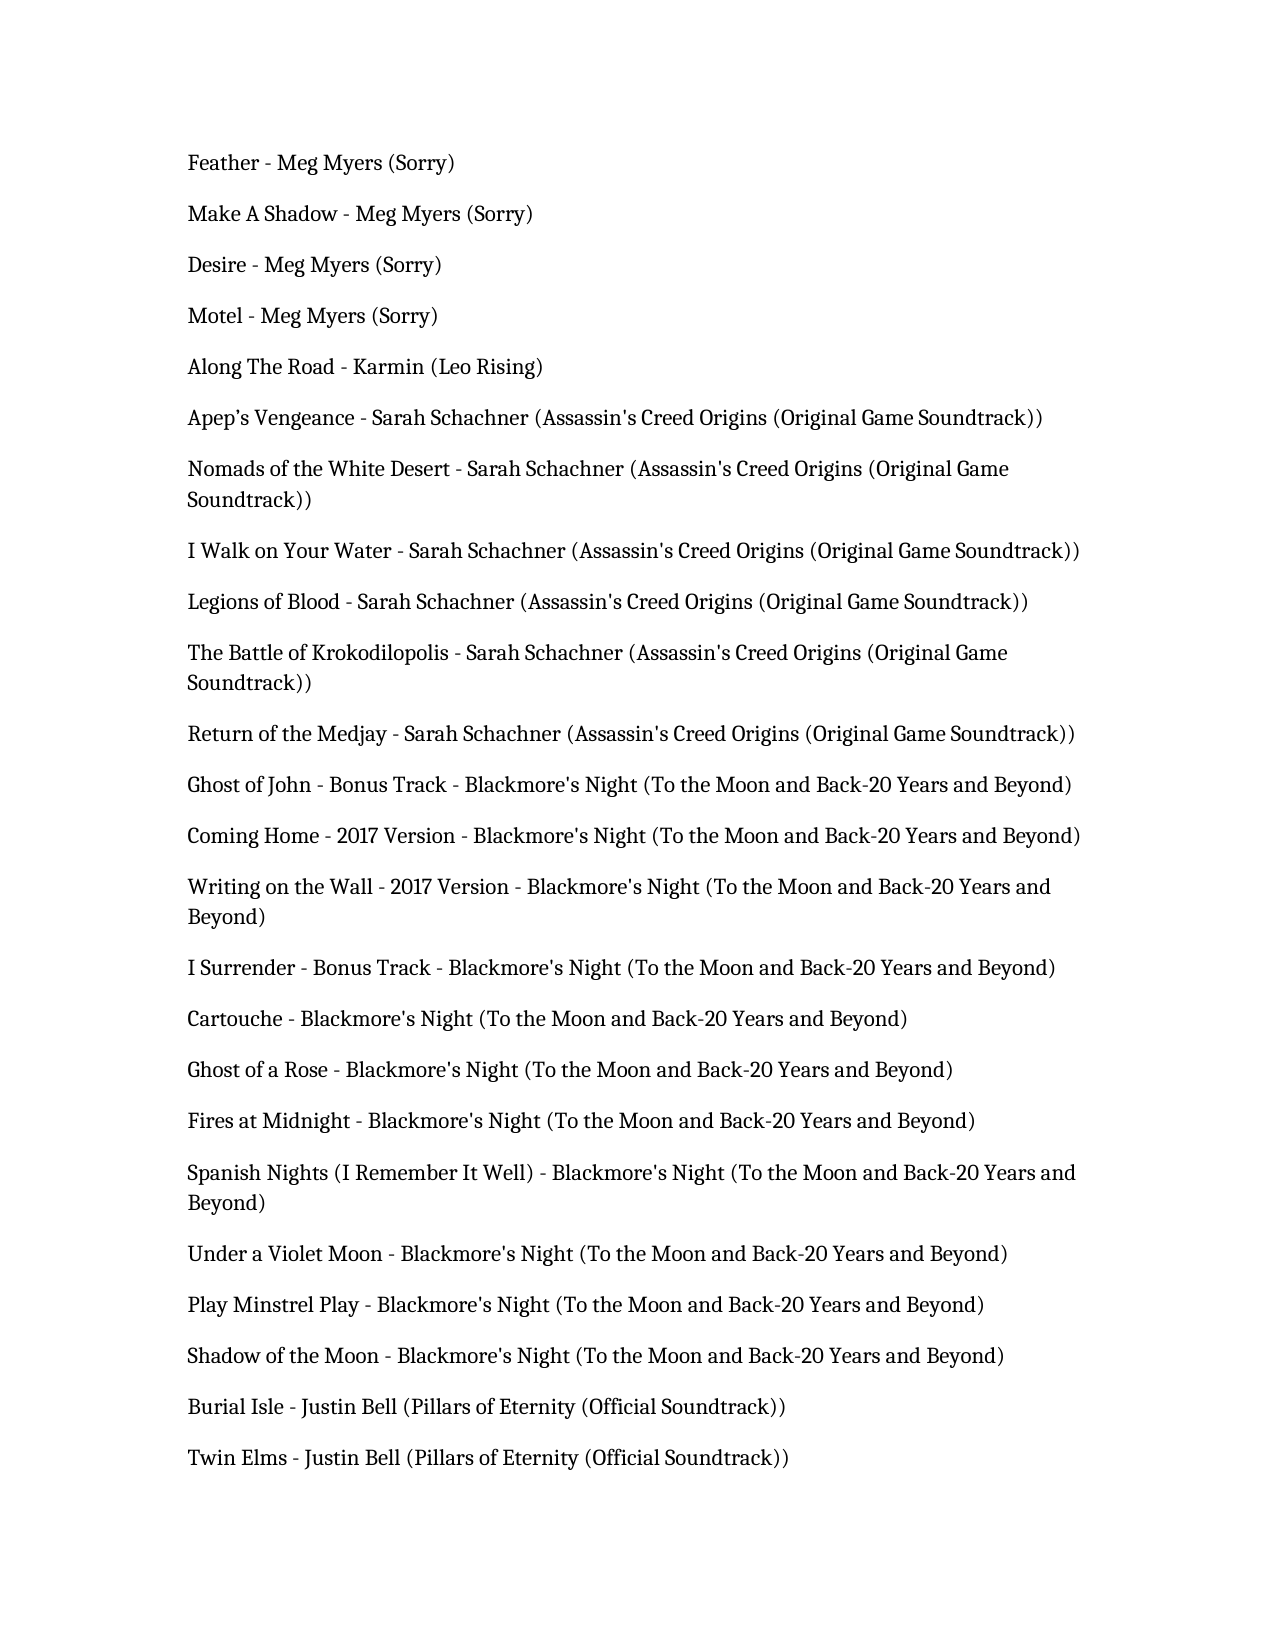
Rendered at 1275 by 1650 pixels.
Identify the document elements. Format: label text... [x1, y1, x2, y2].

text I Walk on Your Water - Sarah Schachner (Assassin's Creed Origins (Original Game Soundtrack)) [187, 537, 1087, 564]
text Ghost of John - Bonus Track - Blackmore's Night (To the Moon and Back-20 Years and Beyond) [187, 772, 1087, 798]
text Ghost of a Rose - Blackmore's Night (To the Moon and Back-20 Years and Beyond) [187, 1057, 1087, 1084]
text Desire - Meg Myers (Sorry) [187, 252, 1087, 278]
text Twin Elms - Justin Bell (Pillars of Eternity (Official Soundtrack)) [187, 1445, 1087, 1471]
text Coming Home - 2017 Version - Blackmore's Night (To the Moon and Back-20 Years and Beyond) [187, 823, 1087, 849]
text Nomads of the White Desert - Sarah Schachner (Assassin's Creed Origins (Original Game Soundtrack)) [187, 456, 1087, 513]
text The Battle of Krokodilopolis - Sarah Schachner (Assassin's Creed Origins (Original Game Soundtrack)) [187, 639, 1087, 696]
text Cartouche - Blackmore's Night (To the Moon and Back-20 Years and Beyond) [187, 1006, 1087, 1033]
text Feather - Meg Myers (Sorry) [187, 150, 1087, 176]
text Return of the Medjay - Sarah Schachner (Assassin's Creed Origins (Original Game Soundtrack)) [187, 721, 1087, 747]
text Spanish Nights (I Remember It Well) - Blackmore's Night (To the Moon and Back-20 Years and Beyond) [187, 1159, 1087, 1216]
text Burial Isle - Justin Bell (Pillars of Eternity (Official Soundtrack)) [187, 1394, 1087, 1420]
text Play Minstrel Play - Blackmore's Night (To the Moon and Back-20 Years and Beyond) [187, 1292, 1087, 1318]
text Legions of Blood - Sarah Schachner (Assassin's Creed Origins (Original Game Soundtrack)) [187, 588, 1087, 615]
text Make A Shadow - Meg Myers (Sorry) [187, 201, 1087, 227]
text Under a Violet Moon - Blackmore's Night (To the Moon and Back-20 Years and Beyond) [187, 1241, 1087, 1267]
text Writing on the Wall - 2017 Version - Blackmore's Night (To the Moon and Back-20 Years and Beyond) [187, 874, 1087, 931]
text Fires at Midnight - Blackmore's Night (To the Moon and Back-20 Years and Beyond) [187, 1108, 1087, 1135]
text Along The Road - Karmin (Leo Rising) [187, 354, 1087, 381]
text Motel - Meg Myers (Sorry) [187, 303, 1087, 329]
text Apep’s Vengeance - Sarah Schachner (Assassin's Creed Origins (Original Game Soundtrack)) [187, 405, 1087, 432]
text I Surrender - Bonus Track - Blackmore's Night (To the Moon and Back-20 Years and Beyond) [187, 955, 1087, 982]
text Shadow of the Moon - Blackmore's Night (To the Moon and Back-20 Years and Beyond) [187, 1343, 1087, 1369]
